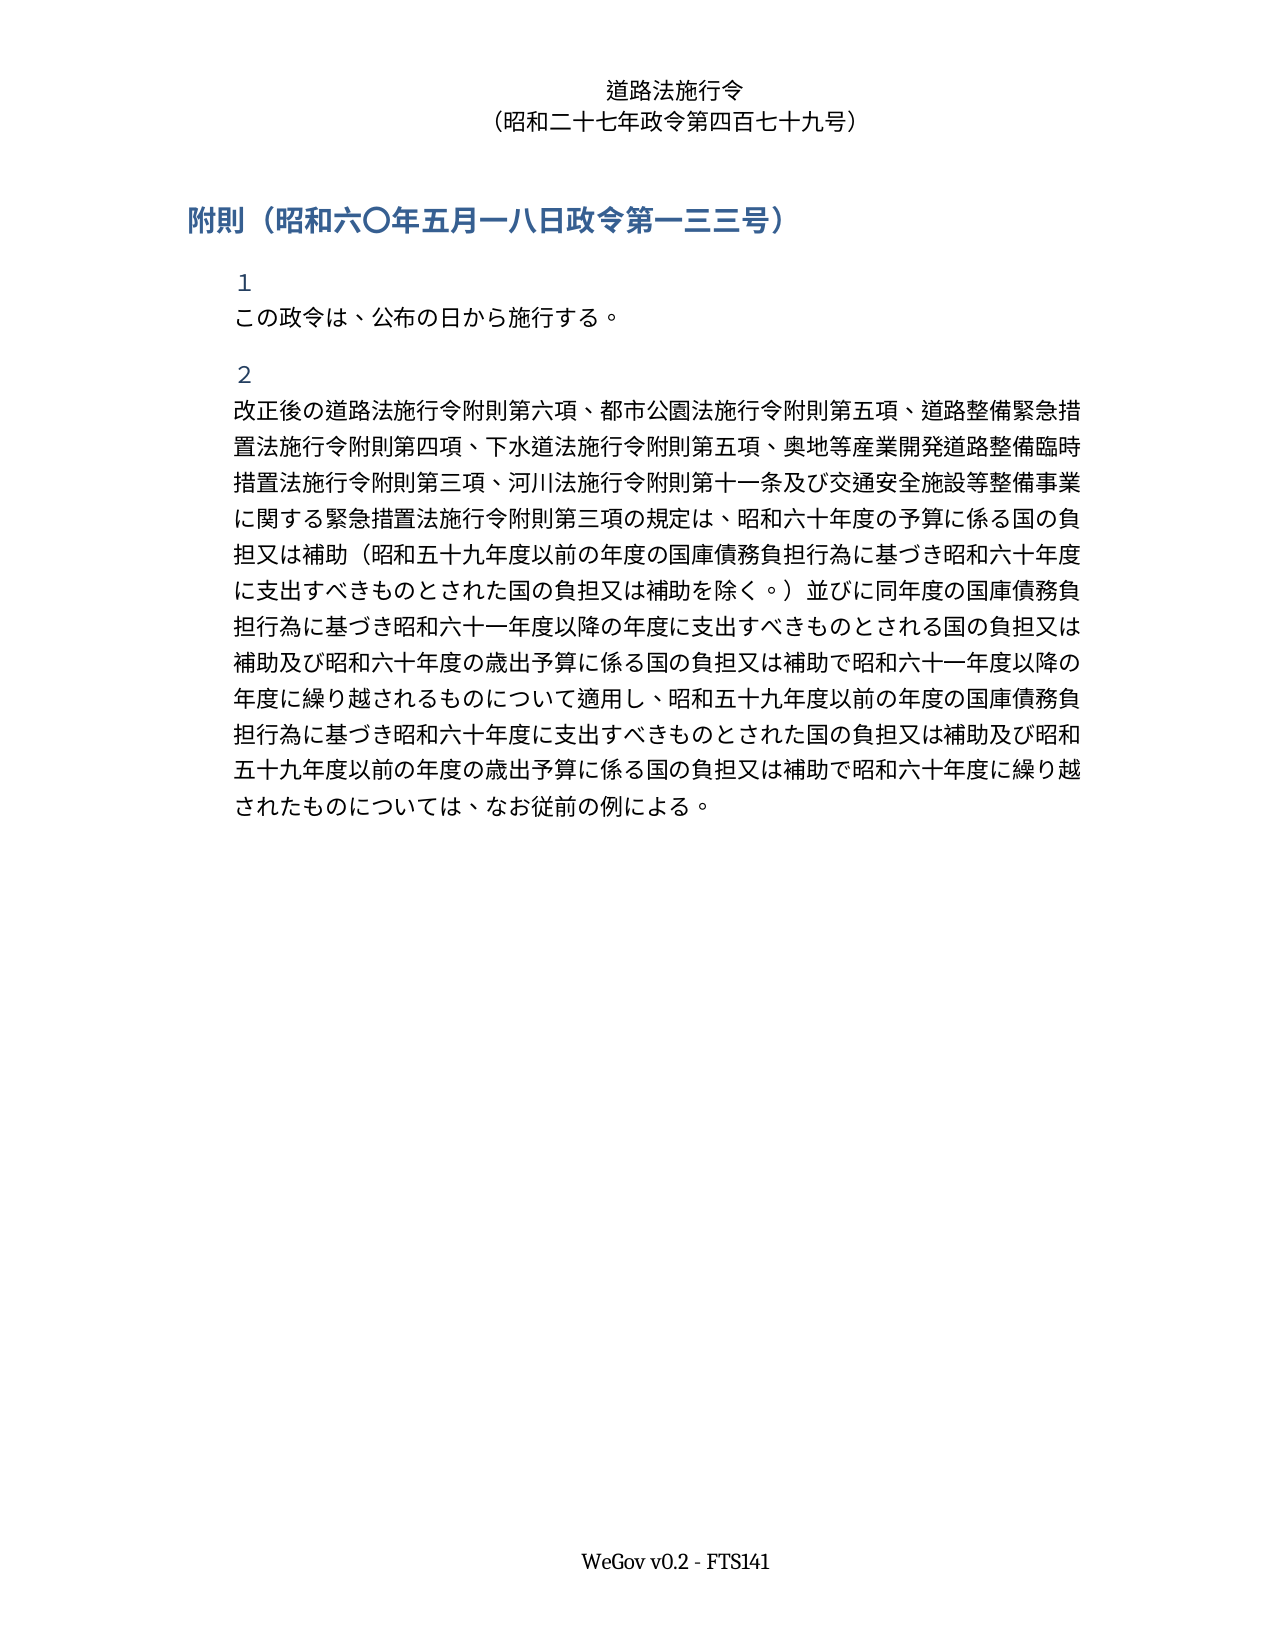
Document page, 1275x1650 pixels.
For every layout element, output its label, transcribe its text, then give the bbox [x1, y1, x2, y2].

text 改正後の道路法施行令附則第六項、都市公園法施行令附則第五項、道路整備緊急措置法施行令附則第四項、下水道法施行令附則第五項、奥地等産業開発道路整備臨時措置法施行令附則第三項、河川法施行令附則第十一条及び交通安全施設等整備事業に関する緊急措置法施行令附則第三項の規定は、昭和六十年度の予算に係る国の負担又は補助（昭和五十九年度以前の年度の国庫債務負担行為に基づき昭和六十年度に支出すべきものとされた国の負担又は補助を除く。）並びに同年度の国庫債務負担行為に基づき昭和六十一年度以降の年度に支出すべきものとされる国の負担又は補助及び昭和六十年度の歳出予算に係る国の負担又は補助で昭和六十一年度以降の年度に繰り越されるものについて適用し、昭和五十九年度以前の年度の国庫債務負担行為に基づき昭和六十年度に支出すべきものとされた国の負担又は補助及び昭和五十九年度以前の年度の歳出予算に係る国の負担又は補助で昭和六十年度に繰り越されたものについては、なお従前の例による。 [233, 395, 1087, 822]
subtitle 附則（昭和六〇年五月一八日政令第一三三号） [187, 200, 1087, 240]
subtitle １ [233, 266, 1087, 298]
subtitle ２ [233, 359, 1087, 390]
text この政令は、公布の日から施行する。 [233, 302, 1087, 334]
